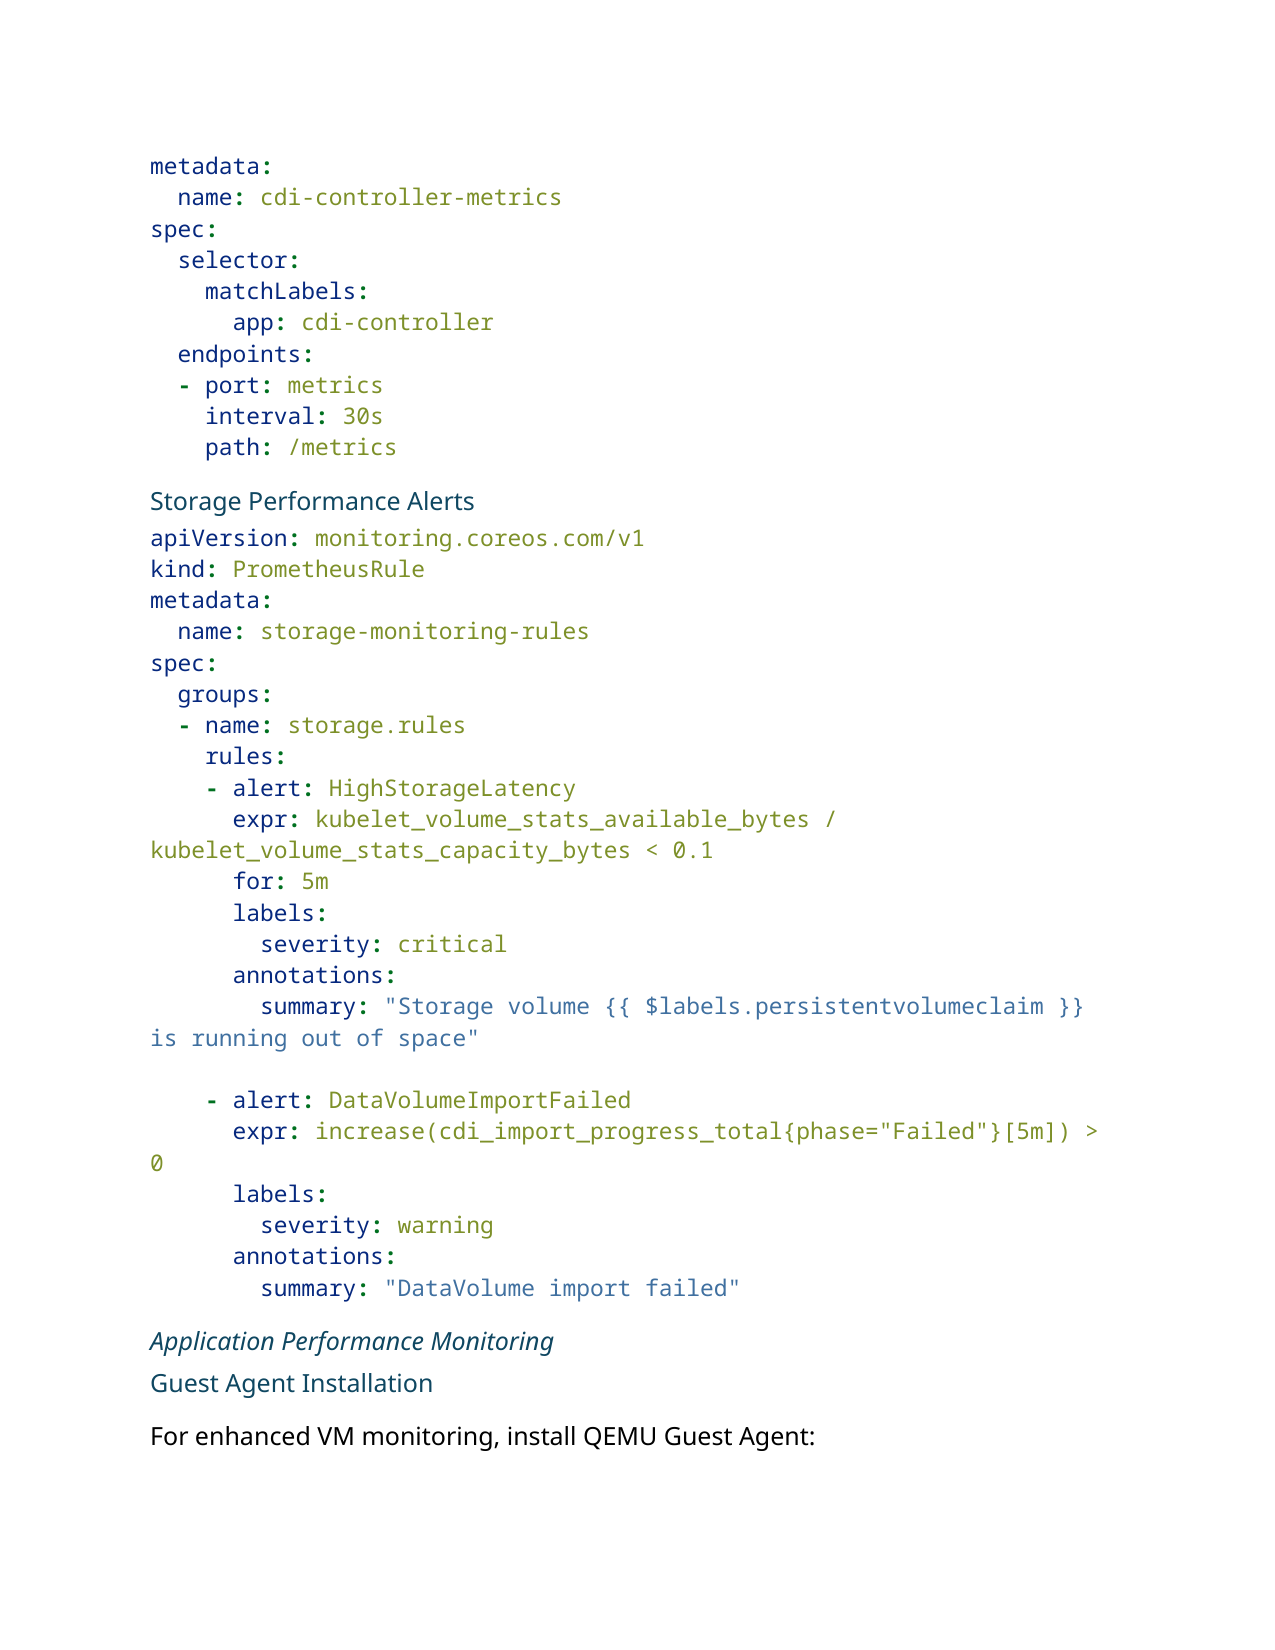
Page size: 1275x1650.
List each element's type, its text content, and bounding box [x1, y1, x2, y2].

text apiVersion: monitoring.coreos.com/v1 kind: PrometheusRule metadata: name: storage-monitoring-rules spec: groups: - name: storage.rules rules: - alert: HighStorageLatency expr: kubelet_volume_stats_available_bytes / kubelet_volume_stats_capacity_bytes < 0.1 for: 5m labels: severity: critical annotations: summary: "Storage volume {{ $labels.persistentvolumeclaim }} is running out of space" - alert: DataVolumeImportFailed expr: increase(cdi_import_progress_total{phase="Failed"}[5m]) > 0 labels: severity: warning annotations: summary: "DataVolume import failed" [150, 522, 1125, 1303]
subtitle Guest Agent Installation [150, 1366, 1125, 1400]
subtitle Application Performance Monitoring [150, 1324, 1125, 1358]
subtitle Storage Performance Alerts [150, 483, 1125, 517]
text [150, 150, 1125, 462]
text For enhanced VM monitoring, install QEMU Guest Agent: [150, 1419, 1125, 1453]
